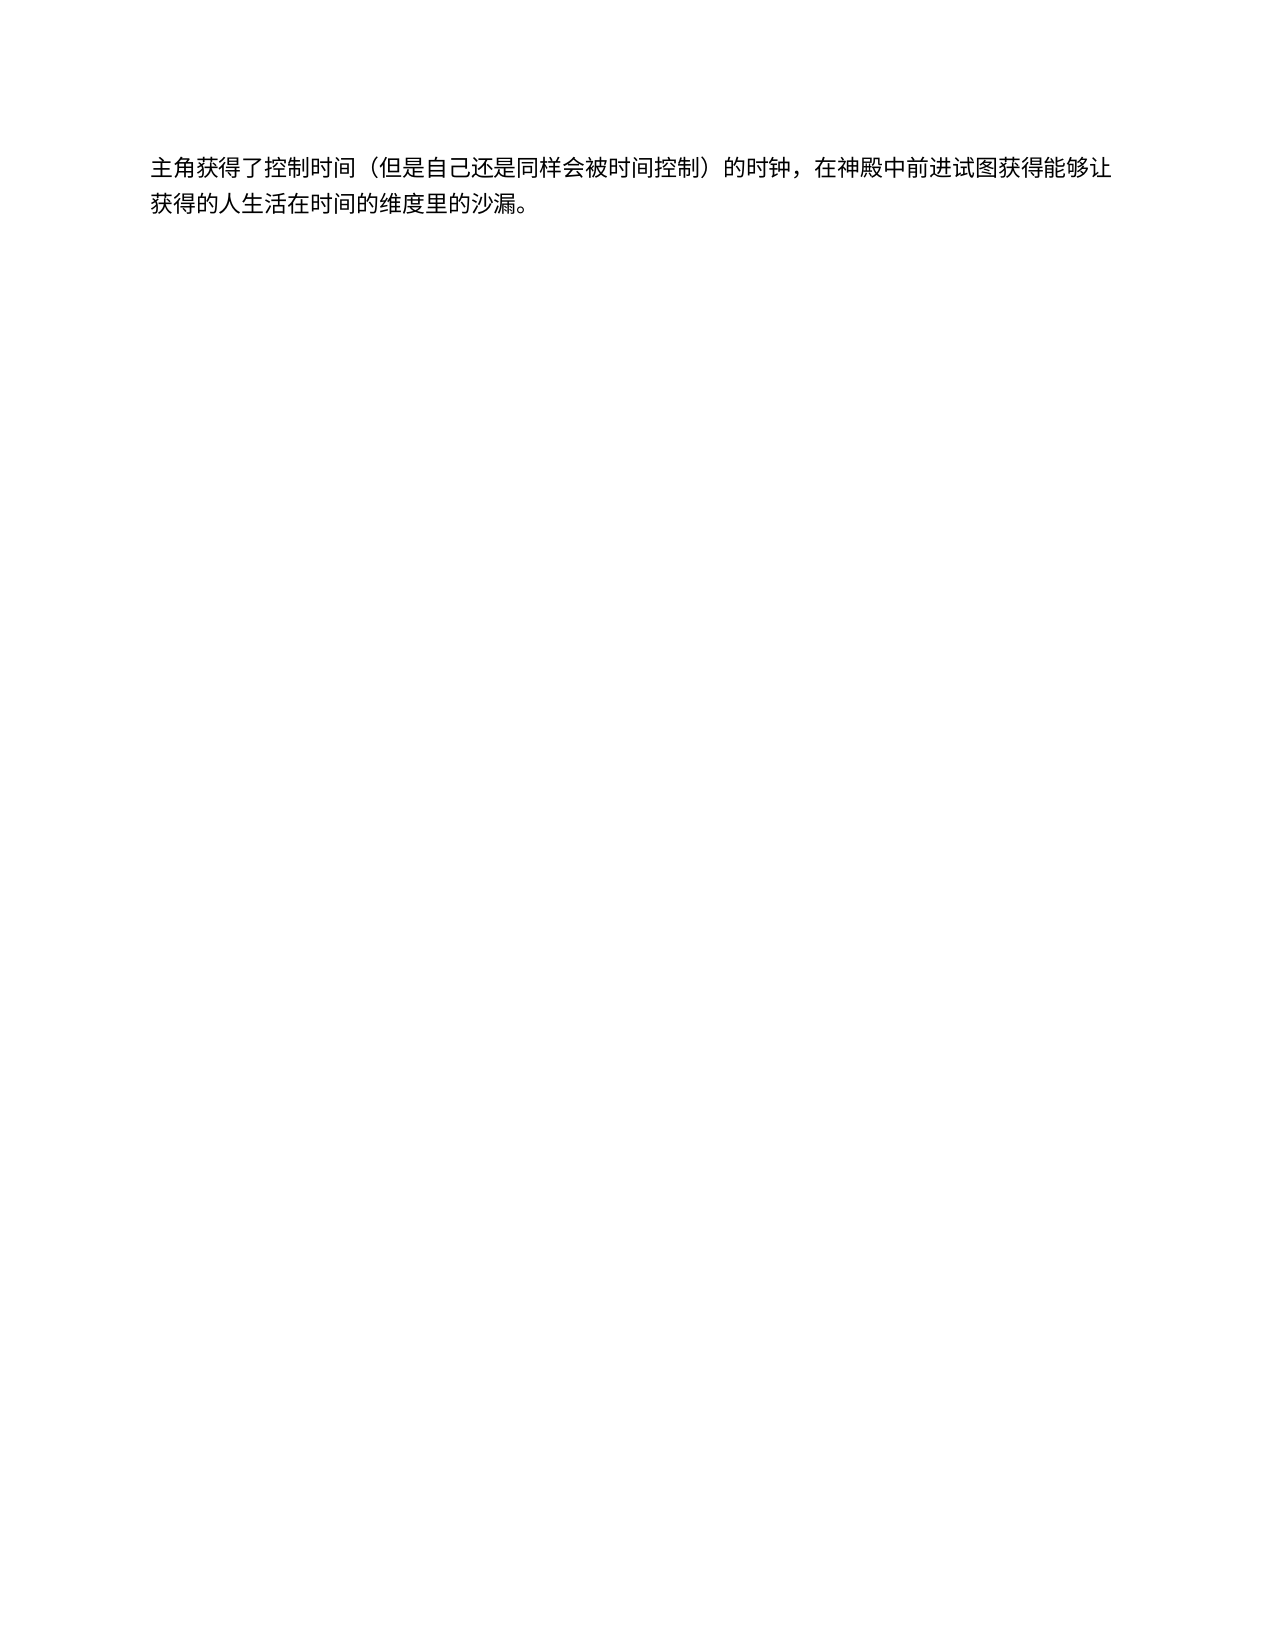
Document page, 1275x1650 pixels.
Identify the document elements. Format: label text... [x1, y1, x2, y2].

text 主角获得了控制时间（但是自己还是同样会被时间控制）的时钟，在神殿中前进试图获得能够让获得的人生活在时间的维度里的沙漏。 [150, 150, 1125, 219]
